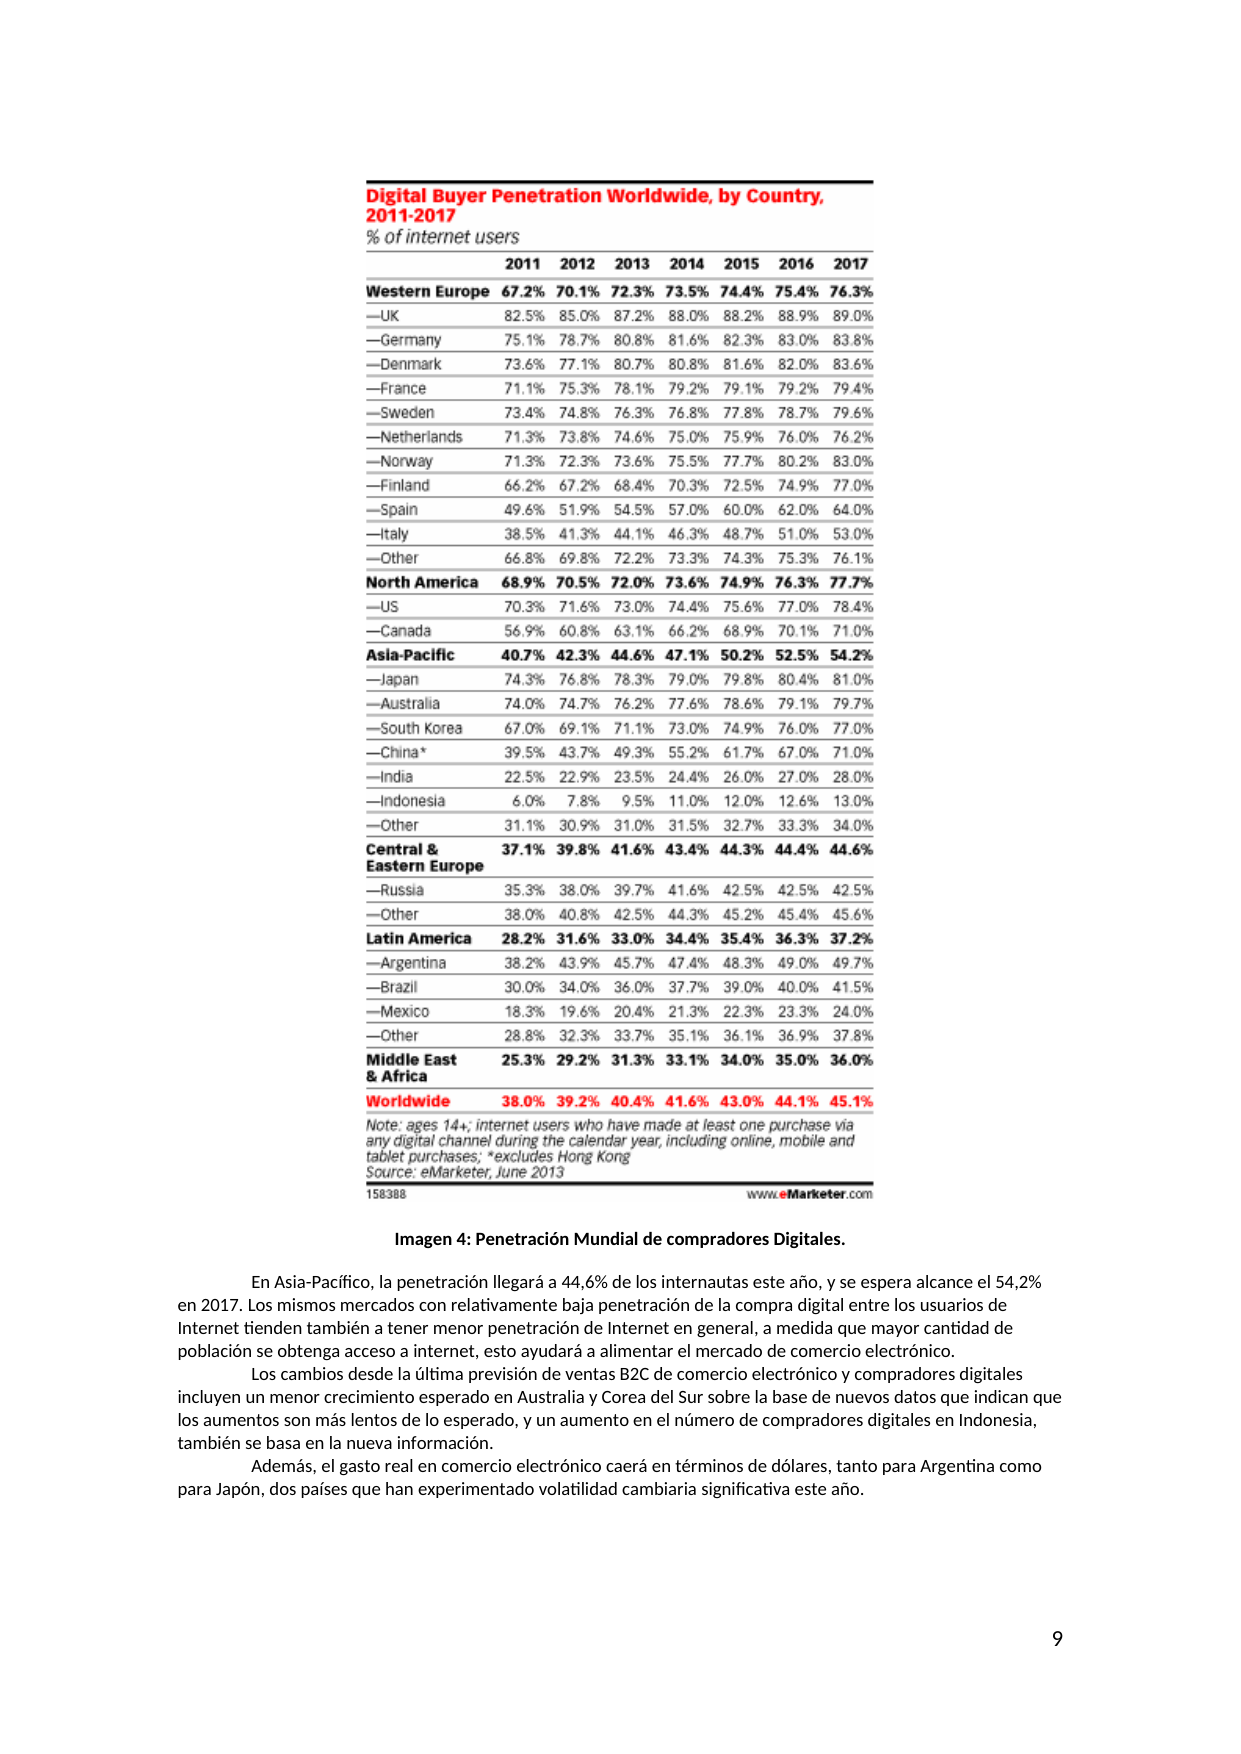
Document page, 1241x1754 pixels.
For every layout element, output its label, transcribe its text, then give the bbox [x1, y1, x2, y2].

text Imagen 4: Penetración Mundial de compradores Digitales. [177, 1227, 1063, 1249]
picture [366, 179, 874, 1202]
text Además, el gasto real en comercio electrónico caerá en términos de dólares, tanto para Argentina como para Japón, dos países que han experimentado volatilidad cambiaria significativa este año. [177, 1454, 1063, 1528]
text Los cambios desde la última previsión de ventas B2C de comercio electrónico y compradores digitales incluyen un menor crecimiento esperado en Australia y Corea del Sur sobre la base de nuevos datos que indican que los aumentos son más lentos de lo esperado, y un aumento en el número de compradores digitales en Indonesia, también se basa en la nueva información. [177, 1362, 1063, 1454]
text En Asia-Pacífico, la penetración llegará a 44,6% de los internautas este año, y se espera alcance el 54,2% en 2017. Los mismos mercados con relativamente baja penetración de la compra digital entre los usuarios de Internet tienden también a tener menor penetración de Internet en general, a medida que mayor cantidad de población se obtenga acceso a internet, esto ayudará a alimentar el mercado de comercio electrónico. [177, 1270, 1063, 1362]
